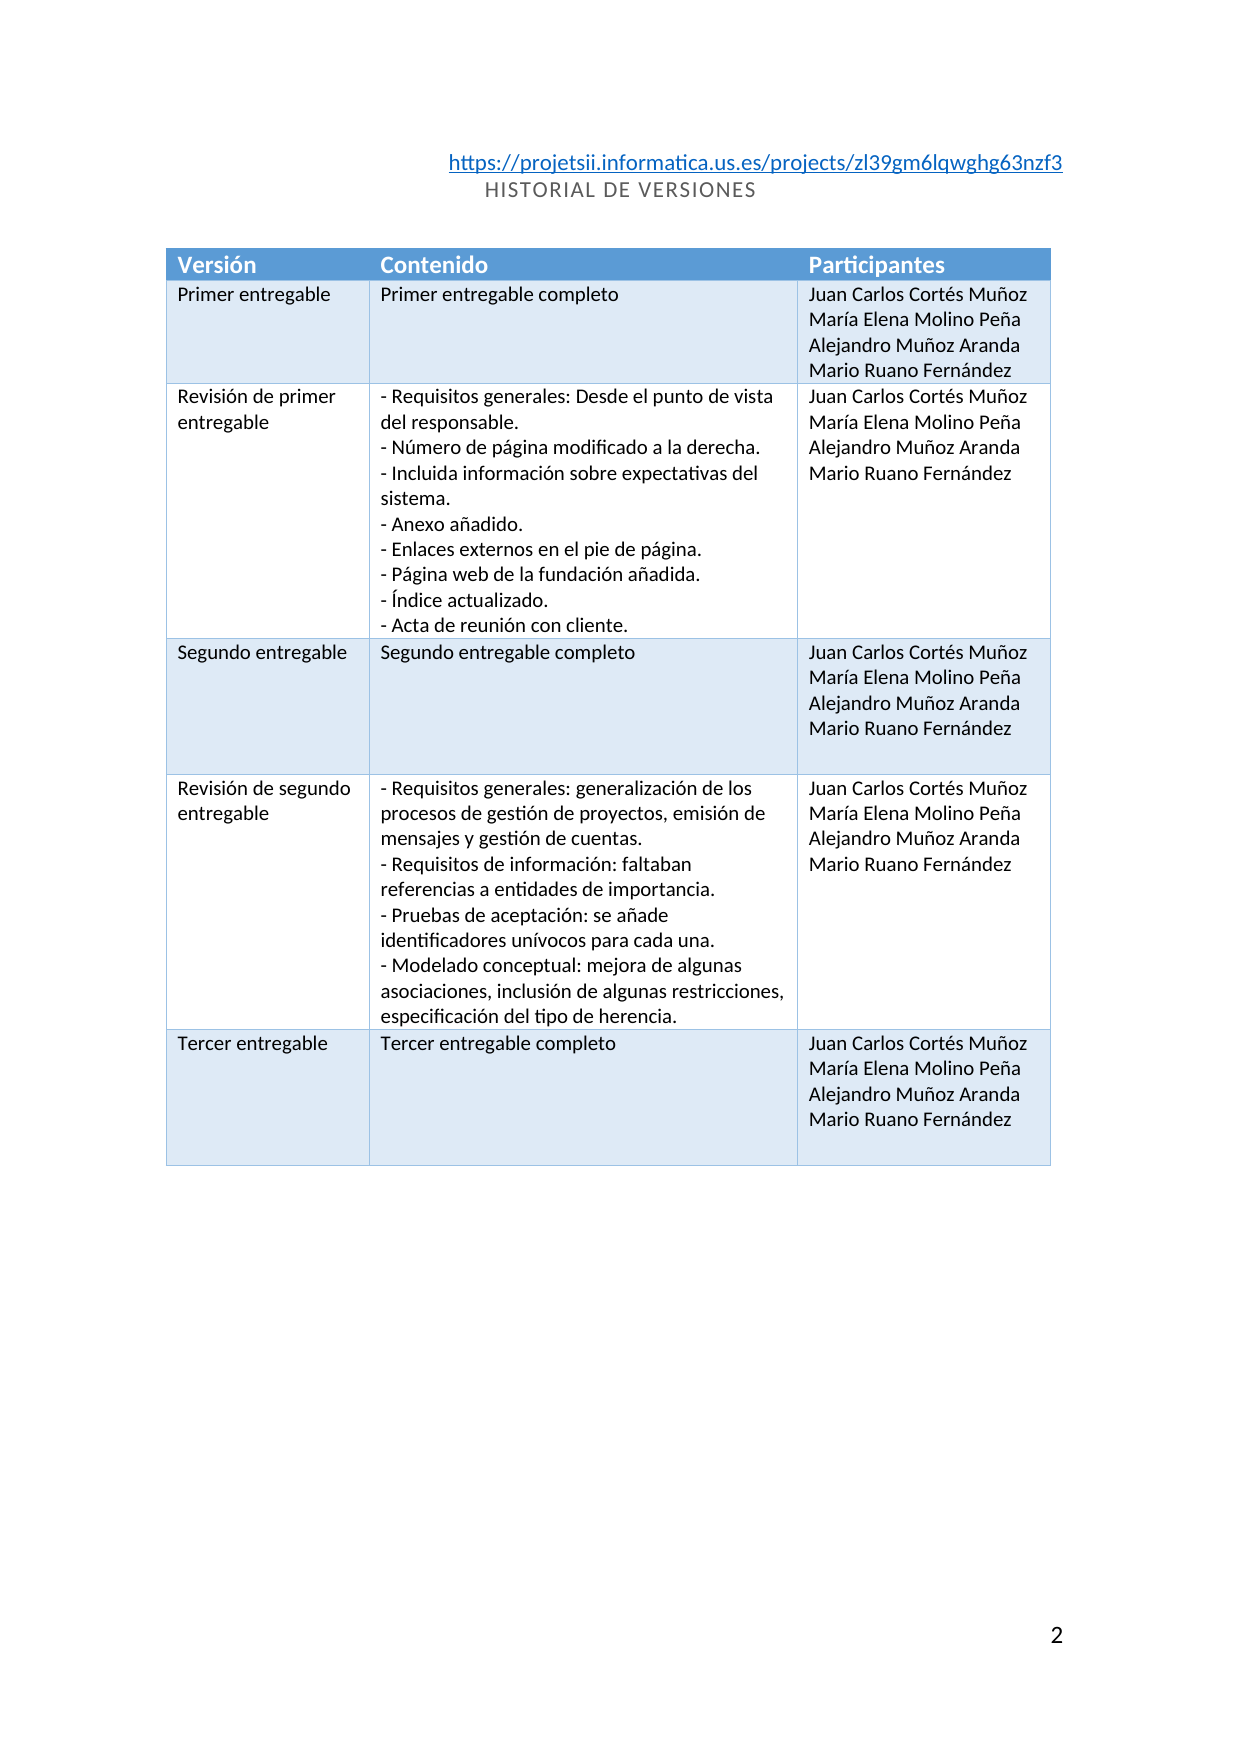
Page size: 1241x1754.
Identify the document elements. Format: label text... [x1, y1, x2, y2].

table_header Participantes [798, 249, 1050, 280]
text https://projetsii.informatica.us.es/projects/zl39gm6lqwghg63nzf3 [177, 148, 1063, 176]
subtitle HISTORIAL DE VERSIONES [177, 176, 1063, 204]
table_cell Juan Carlos Cortés Muñoz María Elena Molino Peña Alejandro Muñoz Aranda Mario Ruano Fernández [798, 281, 1050, 383]
table_cell Segundo entregable [167, 639, 369, 774]
table_cell Revisión de segundo entregable [167, 775, 369, 1029]
table_cell Juan Carlos Cortés Muñoz María Elena Molino Peña Alejandro Muñoz Aranda Mario Ruano Fernández [798, 775, 1050, 1029]
table_cell Juan Carlos Cortés Muñoz María Elena Molino Peña Alejandro Muñoz Aranda Mario Ruano Fernández [798, 384, 1050, 638]
table_cell Primer entregable completo [370, 281, 797, 383]
table_cell - Requisitos generales: generalización de los procesos de gestión de proyectos, emisión de mensajes y gestión de cuentas. - Requisitos de información: faltaban referencias a entidades de importancia. - Pruebas de aceptación: se añade identificadores unívocos para cada una. - Modelado conceptual: mejora de algunas asociaciones, inclusión de algunas restricciones, especificación del tipo de herencia. [370, 775, 797, 1029]
table_cell Segundo entregable completo [370, 639, 797, 774]
table_cell Juan Carlos Cortés Muñoz María Elena Molino Peña Alejandro Muñoz Aranda Mario Ruano Fernández [798, 639, 1050, 774]
table_cell Revisión de primer entregable [167, 384, 369, 638]
table_cell Tercer entregable [167, 1030, 369, 1165]
table_cell - Requisitos generales: Desde el punto de vista del responsable. - Número de página modificado a la derecha. - Incluida información sobre expectativas del sistema. - Anexo añadido. - Enlaces externos en el pie de página. - Página web de la fundación añadida. - Índice actualizado. - Acta de reunión con cliente. [370, 384, 797, 638]
table_cell Juan Carlos Cortés Muñoz María Elena Molino Peña Alejandro Muñoz Aranda Mario Ruano Fernández [798, 1030, 1050, 1165]
table_header Versión [167, 249, 369, 280]
table_header Contenido [370, 249, 797, 280]
table_cell Primer entregable [167, 281, 369, 383]
table_cell Tercer entregable completo [370, 1030, 797, 1165]
